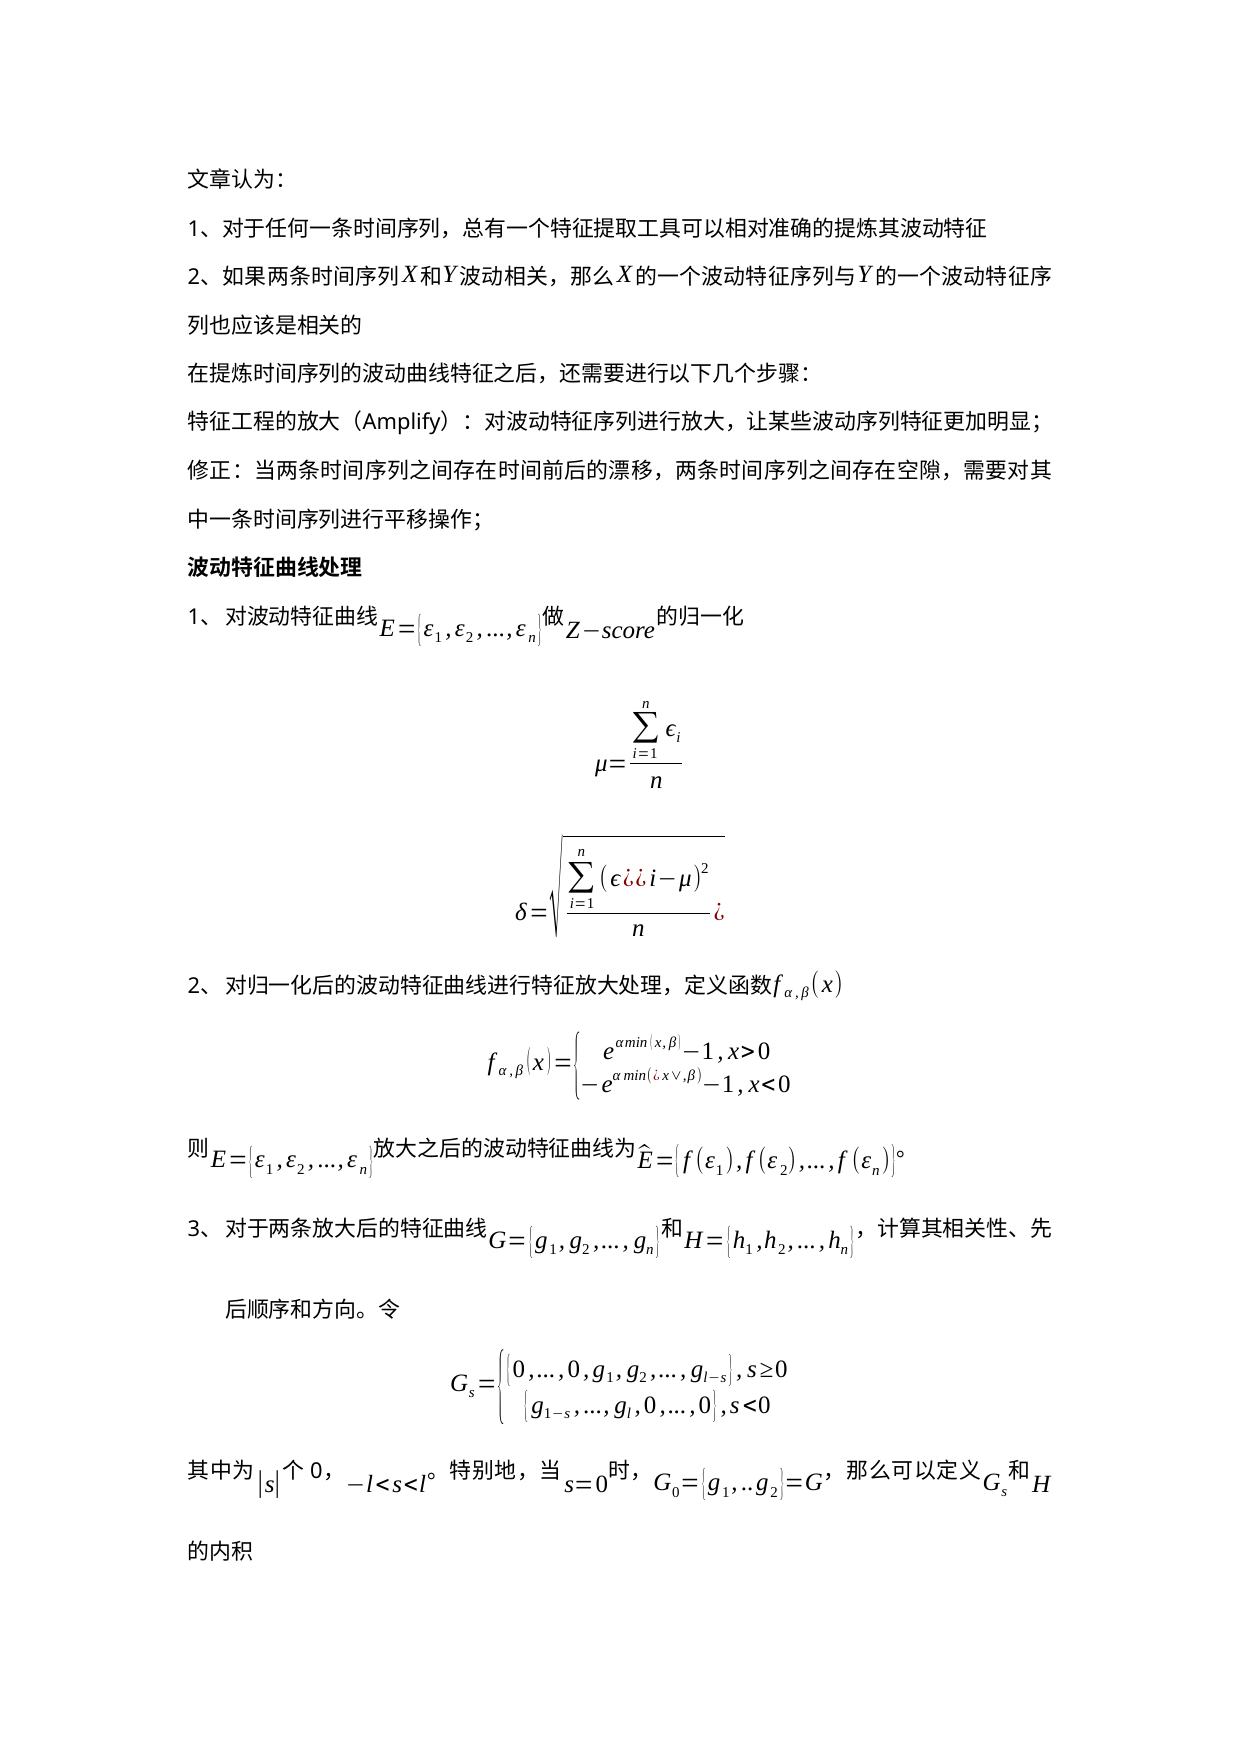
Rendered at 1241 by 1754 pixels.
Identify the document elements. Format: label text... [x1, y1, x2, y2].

text 特征工程的放大（Amplify）：对波动特征序列进行放大，让某些波动序列特征更加明显； [187, 404, 1053, 437]
list 对波动特征曲线做的归一化 [187, 598, 1053, 663]
text 文章认为： [187, 162, 1053, 194]
text 修正：当两条时间序列之间存在时间前后的漂移，两条时间序列之间存在空隙，需要对其中一条时间序列进行平移操作； [187, 452, 1053, 534]
text 波动特征曲线处理 [187, 549, 1053, 582]
text 1、对于任何一条时间序列，总有一个特征提取工具可以相对准确的提炼其波动特征 [187, 210, 1053, 243]
text 在提炼时间序列的波动曲线特征之后，还需要进行以下几个步骤： [187, 356, 1053, 388]
text 2、如果两条时间序列和波动相关，那么的一个波动特征序列与的一个波动特征序列也应该是相关的 [187, 259, 1053, 340]
text 其中为个0，。特别地，当时，，那么可以定义和的内积 [187, 1452, 1053, 1566]
text 则放大之后的波动特征曲线为。 [187, 1129, 1053, 1194]
list 对归一化后的波动特征曲线进行特征放大处理，定义函数 [187, 968, 1053, 1001]
list 对于两条放大后的特征曲线和，计算其相关性、先后顺序和方向。令 [187, 1210, 1053, 1324]
